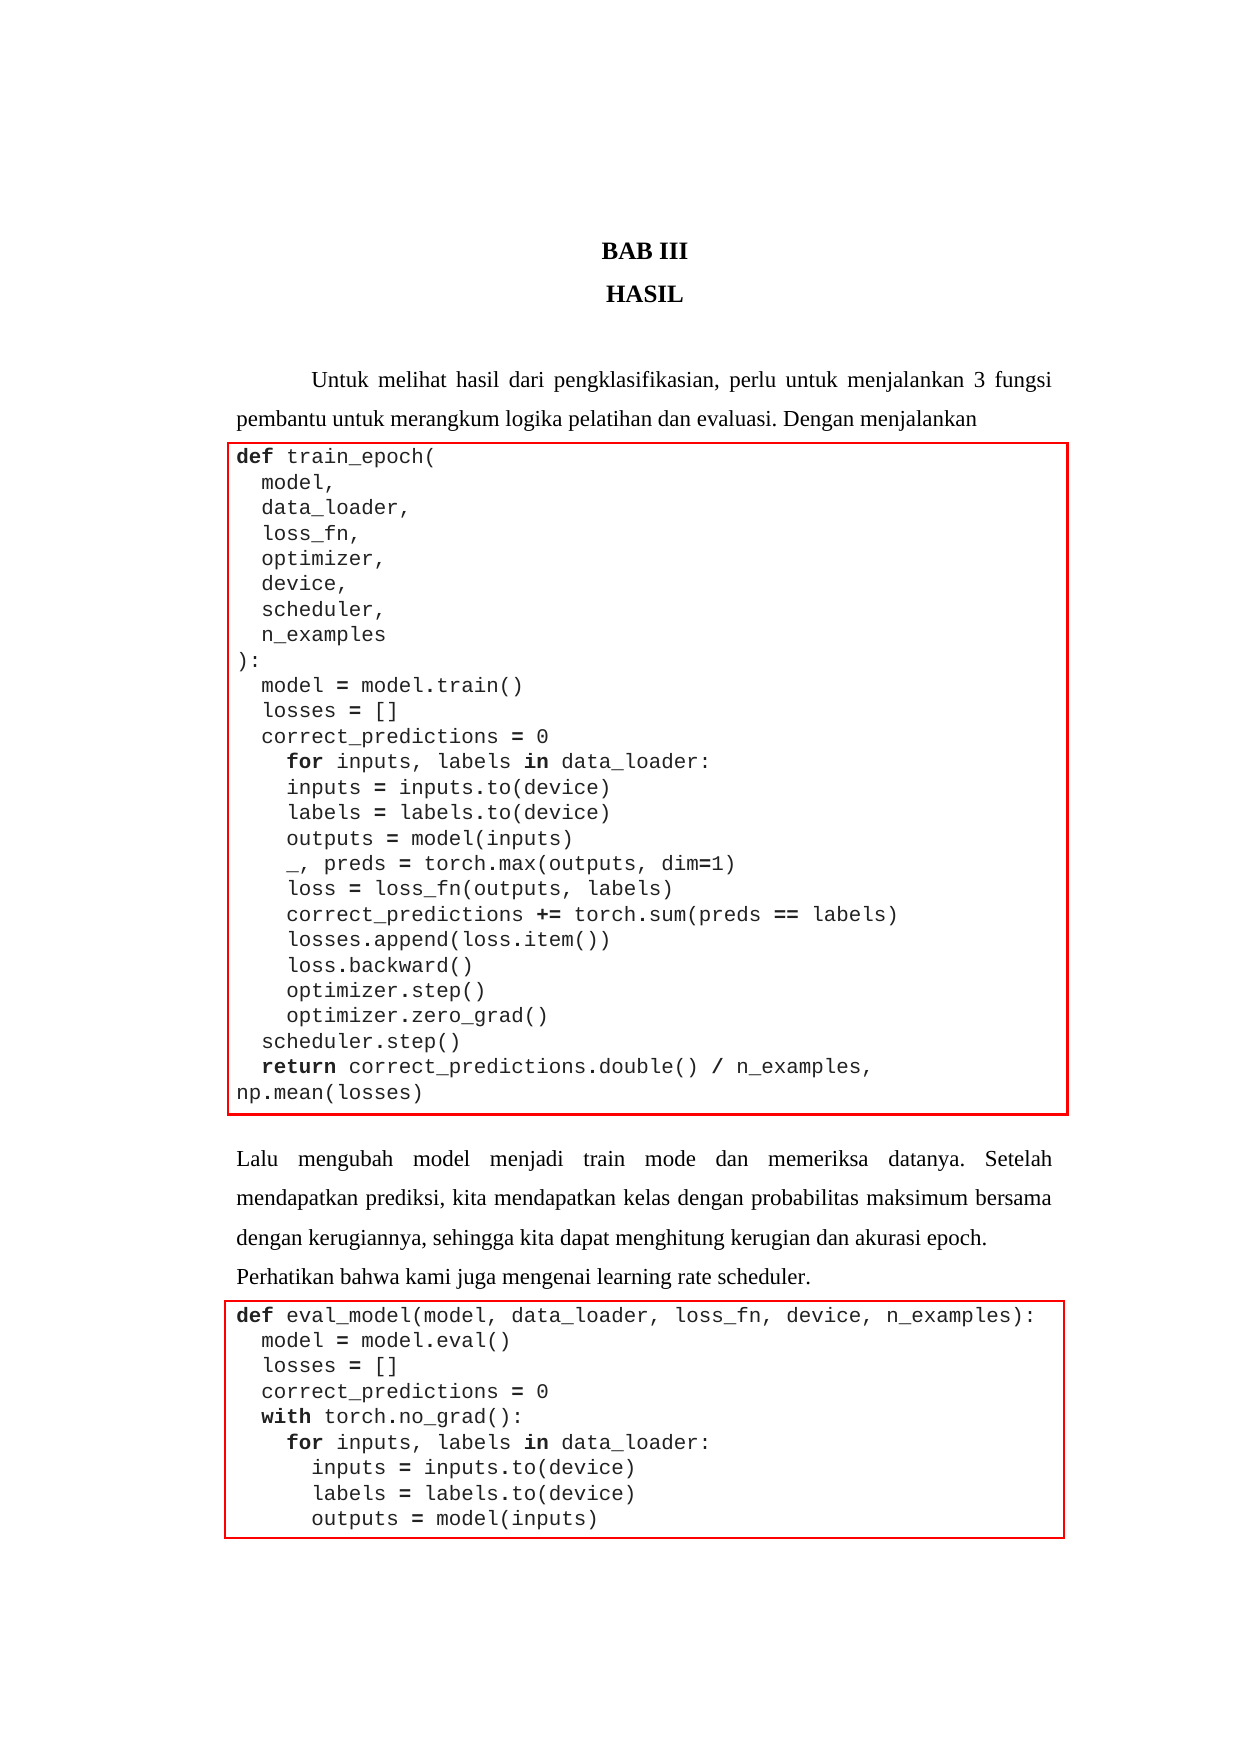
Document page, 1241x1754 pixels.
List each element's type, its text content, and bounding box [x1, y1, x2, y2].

text labels = labels.to(device) [236, 1481, 1063, 1506]
text inputs = inputs.to(device) [236, 1455, 1063, 1481]
text model = model.train() [236, 673, 1063, 699]
text losses = [] [236, 699, 1063, 724]
text def train_epoch( [236, 444, 1063, 470]
text for inputs, labels in data_loader: [236, 749, 1063, 775]
text optimizer.zero_grad() [236, 1004, 1063, 1029]
text def eval_model(model, data_loader, loss_fn, device, n_examples): [236, 1303, 1063, 1328]
text outputs = model(inputs) [236, 826, 1063, 851]
text BAB III [236, 236, 1053, 265]
text scheduler, [236, 597, 1063, 622]
text Untuk melihat hasil dari pengklasifikasian, perlu untuk menjalankan 3 fungsi pembantu untuk merangkum logika pelatihan dan evaluasi. Dengan menjalankan [236, 366, 1053, 431]
text losses.append(loss.item()) [236, 927, 1063, 953]
text optimizer.step() [236, 978, 1063, 1004]
text correct_predictions = 0 [236, 724, 1063, 749]
text device, [236, 572, 1063, 597]
text scheduler.step() [236, 1029, 1063, 1054]
text correct_predictions = 0 [236, 1379, 1063, 1404]
text return correct_predictions.double() / n_examples, np.mean(losses) [236, 1054, 1063, 1105]
text losses = [] [236, 1354, 1063, 1379]
text inputs = inputs.to(device) [236, 775, 1063, 800]
text _, preds = torch.max(outputs, dim=1) [236, 851, 1063, 877]
text optimizer, [236, 546, 1063, 572]
text loss_fn, [236, 521, 1063, 546]
text HASIL [236, 279, 1053, 308]
text Perhatikan bahwa kami juga mengenai learning rate scheduler. [236, 1263, 1053, 1290]
text Lalu mengubah model menjadi train mode dan memeriksa datanya. Setelah mendapatkan prediksi, kita mendapatkan kelas dengan probabilitas maksimum bersama dengan kerugiannya, sehingga kita dapat menghitung kerugian dan akurasi epoch. [236, 1145, 1053, 1250]
text model, [236, 470, 1063, 495]
text loss.backward() [236, 953, 1063, 978]
text labels = labels.to(device) [236, 800, 1063, 826]
text data_loader, [236, 495, 1063, 521]
text for inputs, labels in data_loader: [236, 1430, 1063, 1455]
text outputs = model(inputs) [236, 1506, 1063, 1532]
text model = model.eval() [236, 1328, 1063, 1354]
text n_examples [236, 622, 1063, 648]
text correct_predictions += torch.sum(preds == labels) [236, 902, 1063, 927]
text with torch.no_grad(): [236, 1404, 1063, 1430]
text ): [236, 648, 1063, 673]
text loss = loss_fn(outputs, labels) [236, 877, 1063, 902]
